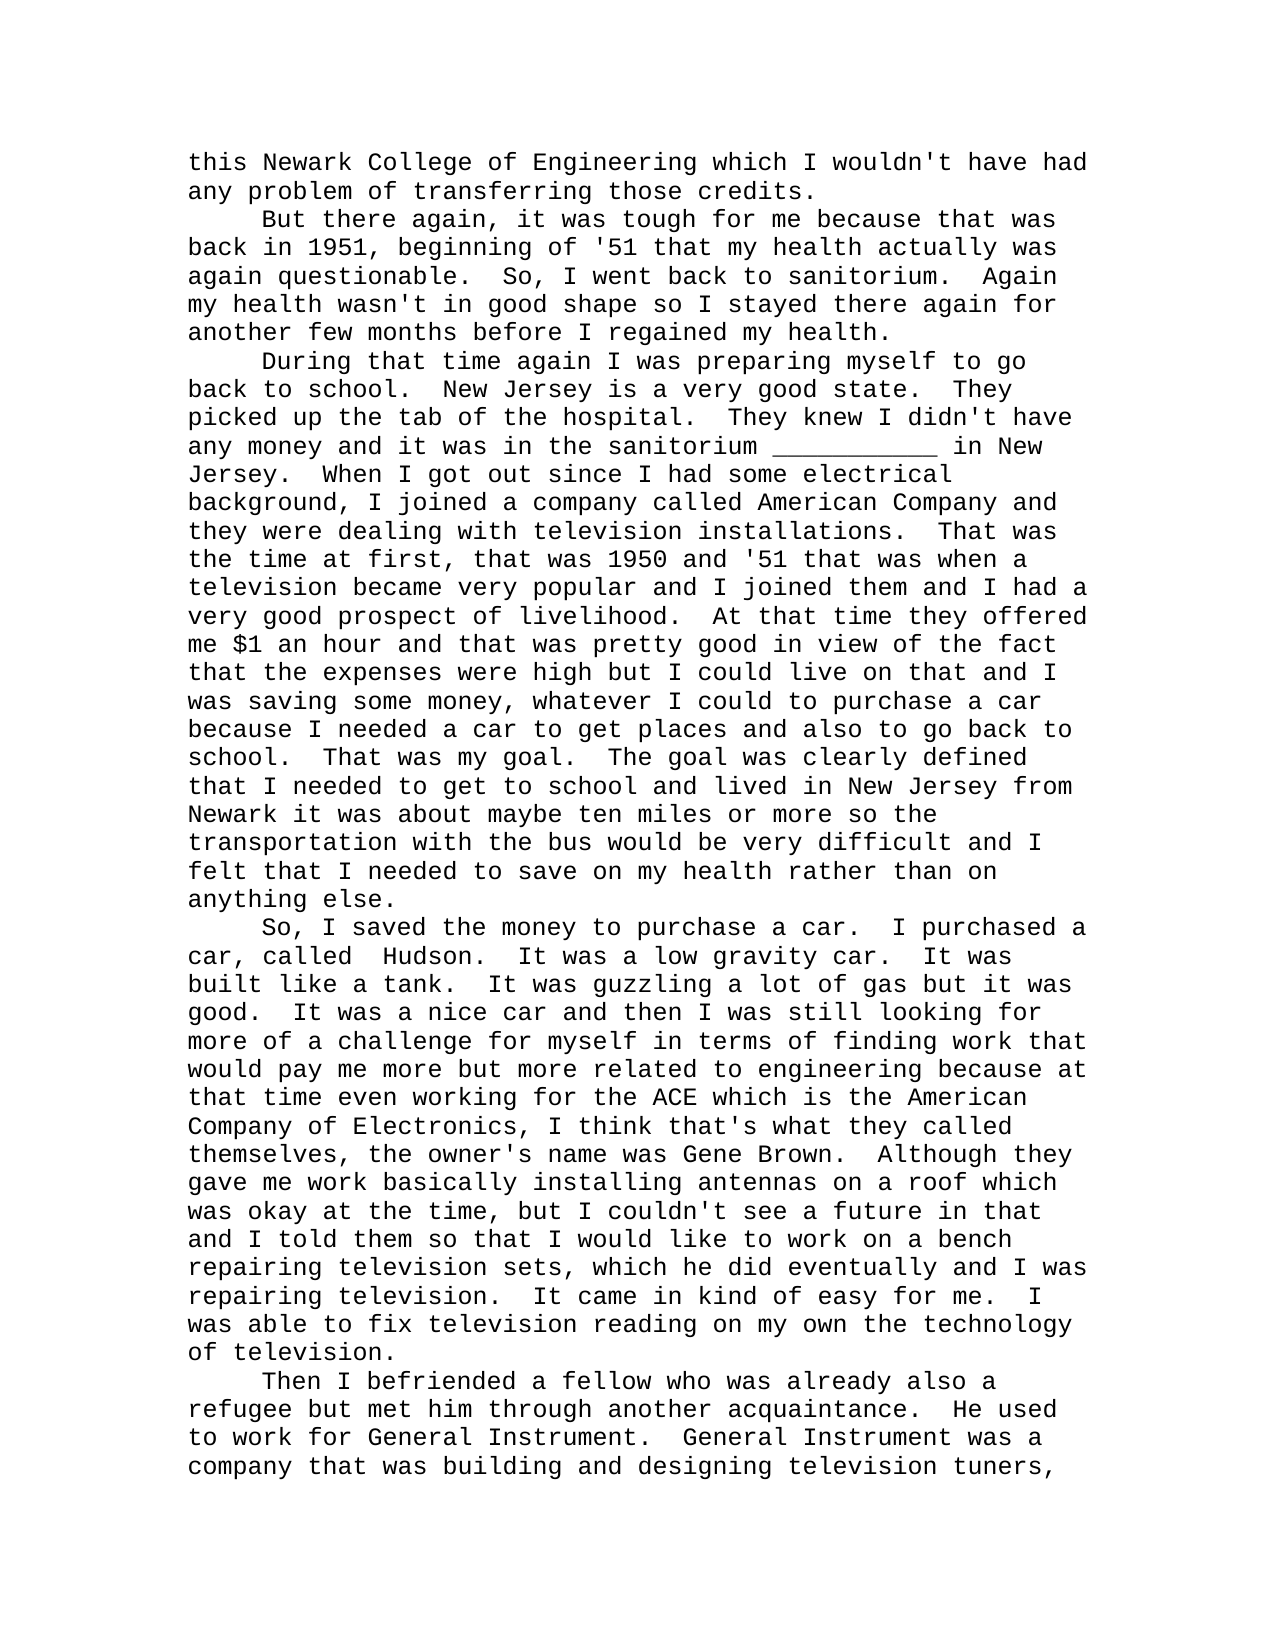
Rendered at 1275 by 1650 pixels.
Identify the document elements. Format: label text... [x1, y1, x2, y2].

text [187, 150, 1087, 207]
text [187, 1368, 1087, 1482]
text During that time again I was preparing myself to go back to school. New Jersey is a very good state. They picked up the tab of the hospital. They knew I didn't have any money and it was in the sanitorium ___________ in New Jersey. When I got out since I had some electrical background, I joined a company called American Company and they were dealing with television installations. That was the time at first, that was 1950 and '51 that was when a television became very popular and I joined them and I had a very good prospect of livelihood. At that time they offered me $1 an hour and that was pretty good in view of the fact that the expenses were high but I could live on that and I was saving some money, whatever I could to purchase a car because I needed a car to get places and also to go back to school. That was my goal. The goal was clearly defined that I needed to get to school and lived in New Jersey from Newark it was about maybe ten miles or more so the transportation with the bus would be very difficult and I felt that I needed to save on my health rather than on anything else. [187, 348, 1087, 915]
text But there again, it was tough for me because that was back in 1951, beginning of '51 that my health actually was again questionable. So, I went back to sanitorium. Again my health wasn't in good shape so I stayed there again for another few months before I regained my health. [187, 207, 1087, 348]
text So, I saved the money to purchase a car. I purchased a car, called Hudson. It was a low gravity car. It was built like a tank. It was guzzling a lot of gas but it was good. It was a nice car and then I was still looking for more of a challenge for myself in terms of finding work that would pay me more but more related to engineering because at that time even working for the ACE which is the American Company of Electronics, I think that's what they called themselves, the owner's name was Gene Brown. Although they gave me work basically installing antennas on a roof which was okay at the time, but I couldn't see a future in that and I told them so that I would like to work on a bench repairing television sets, which he did eventually and I was repairing television. It came in kind of easy for me. I was able to fix television reading on my own the technology of television. [187, 915, 1087, 1368]
